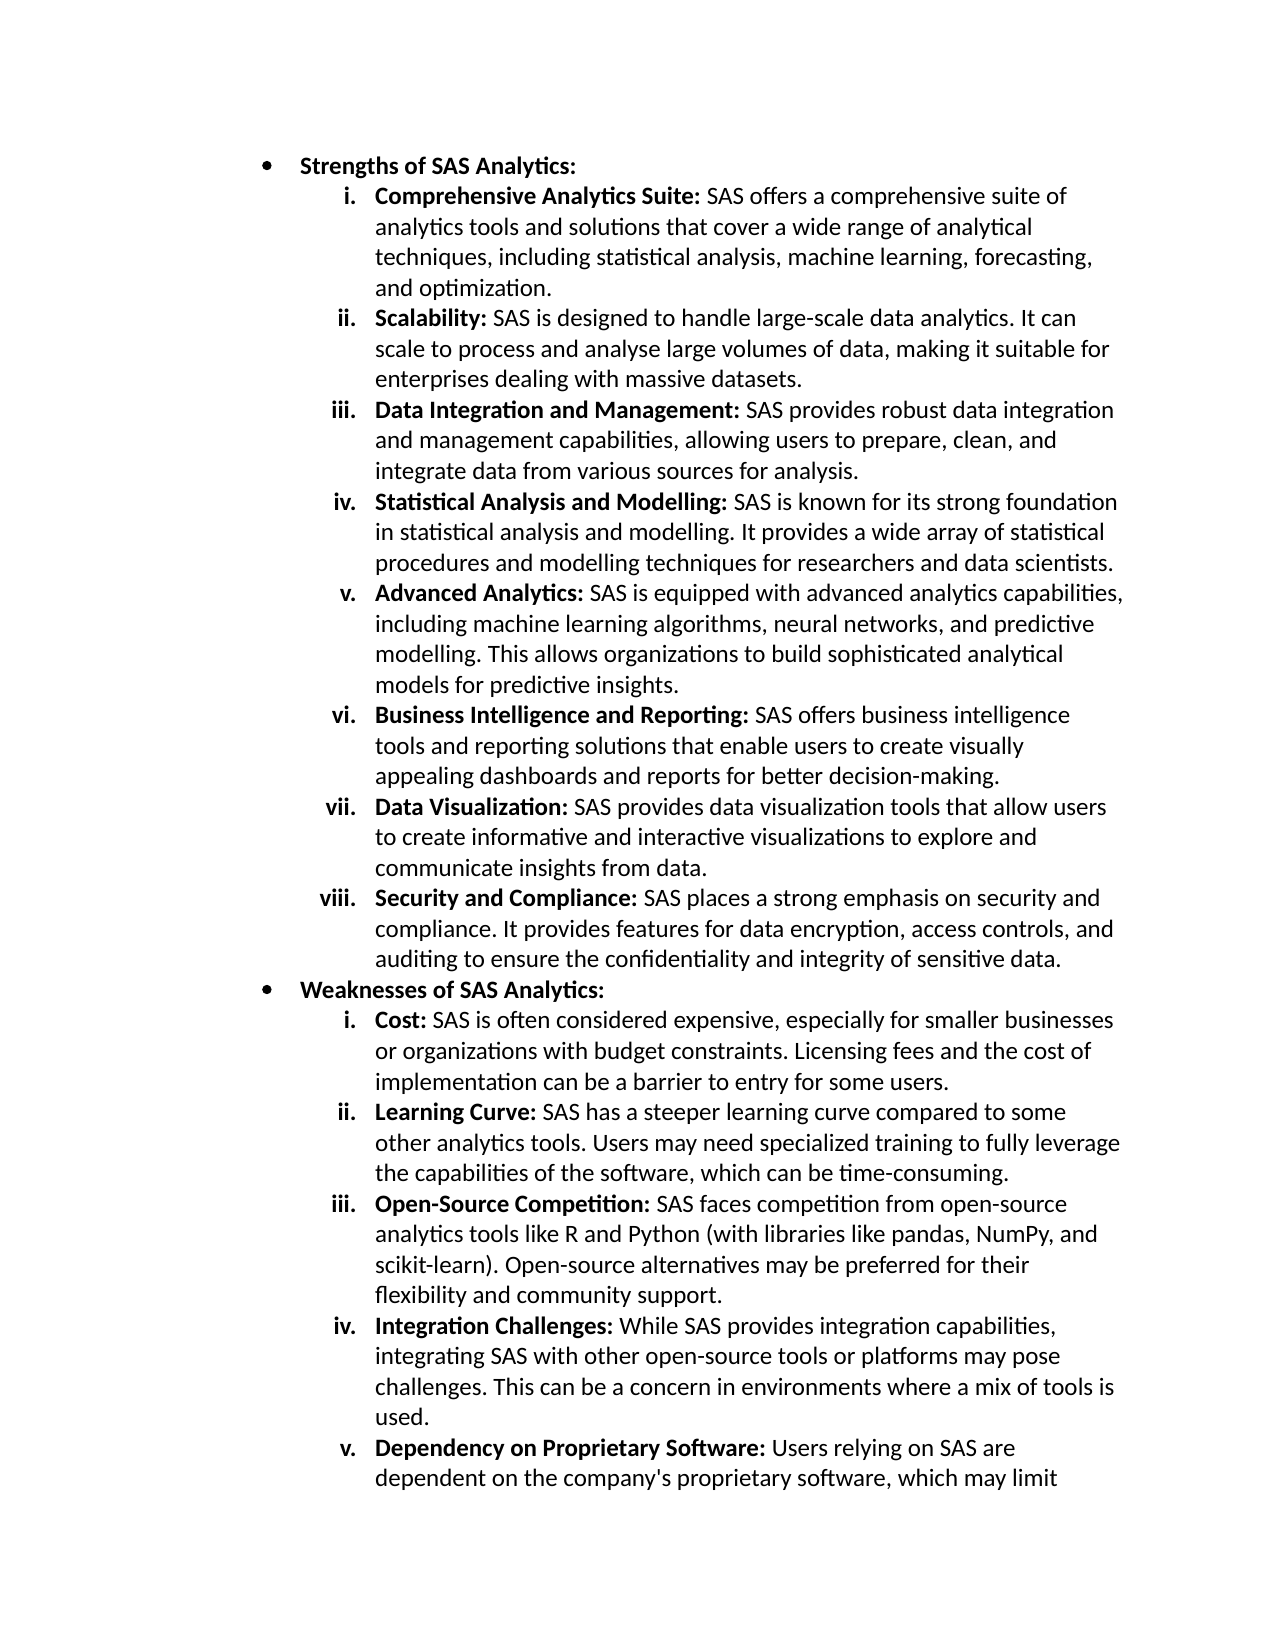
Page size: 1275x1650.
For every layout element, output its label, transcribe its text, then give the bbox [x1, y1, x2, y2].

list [356, 1432, 1125, 1493]
list Open-Source Competition: SAS faces competition from open-source analytics tools like R and Python (with libraries like pandas, NumPy, and scikit-learn). Open-source alternatives may be preferred for their flexibility and community support. [356, 1188, 1125, 1310]
list Strengths of SAS Analytics: [262, 150, 1125, 181]
list Cost: SAS is often considered expensive, especially for smaller businesses or organizations with budget constraints. Licensing fees and the cost of implementation can be a barrier to entry for some users. [356, 1004, 1125, 1096]
list Advanced Analytics: SAS is equipped with advanced analytics capabilities, including machine learning algorithms, neural networks, and predictive modelling. This allows organizations to build sophisticated analytical models for predictive insights. [356, 577, 1125, 699]
list Scalability: SAS is designed to handle large-scale data analytics. It can scale to process and analyse large volumes of data, making it suitable for enterprises dealing with massive datasets. [356, 303, 1125, 394]
list Weaknesses of SAS Analytics: [262, 974, 1125, 1004]
list Integration Challenges: While SAS provides integration capabilities, integrating SAS with other open-source tools or platforms may pose challenges. This can be a concern in environments where a mix of tools is used. [356, 1310, 1125, 1432]
list Business Intelligence and Reporting: SAS offers business intelligence tools and reporting solutions that enable users to create visually appealing dashboards and reports for better decision-making. [356, 699, 1125, 791]
list Comprehensive Analytics Suite: SAS offers a comprehensive suite of analytics tools and solutions that cover a wide range of analytical techniques, including statistical analysis, machine learning, forecasting, and optimization. [356, 181, 1125, 303]
list Security and Compliance: SAS places a strong emphasis on security and compliance. It provides features for data encryption, access controls, and auditing to ensure the confidentiality and integrity of sensitive data. [356, 882, 1125, 974]
list Statistical Analysis and Modelling: SAS is known for its strong foundation in statistical analysis and modelling. It provides a wide array of statistical procedures and modelling techniques for researchers and data scientists. [356, 486, 1125, 577]
list Data Integration and Management: SAS provides robust data integration and management capabilities, allowing users to prepare, clean, and integrate data from various sources for analysis. [356, 394, 1125, 486]
list Learning Curve: SAS has a steeper learning curve compared to some other analytics tools. Users may need specialized training to fully leverage the capabilities of the software, which can be time-consuming. [356, 1096, 1125, 1188]
list Data Visualization: SAS provides data visualization tools that allow users to create informative and interactive visualizations to explore and communicate insights from data. [356, 791, 1125, 882]
